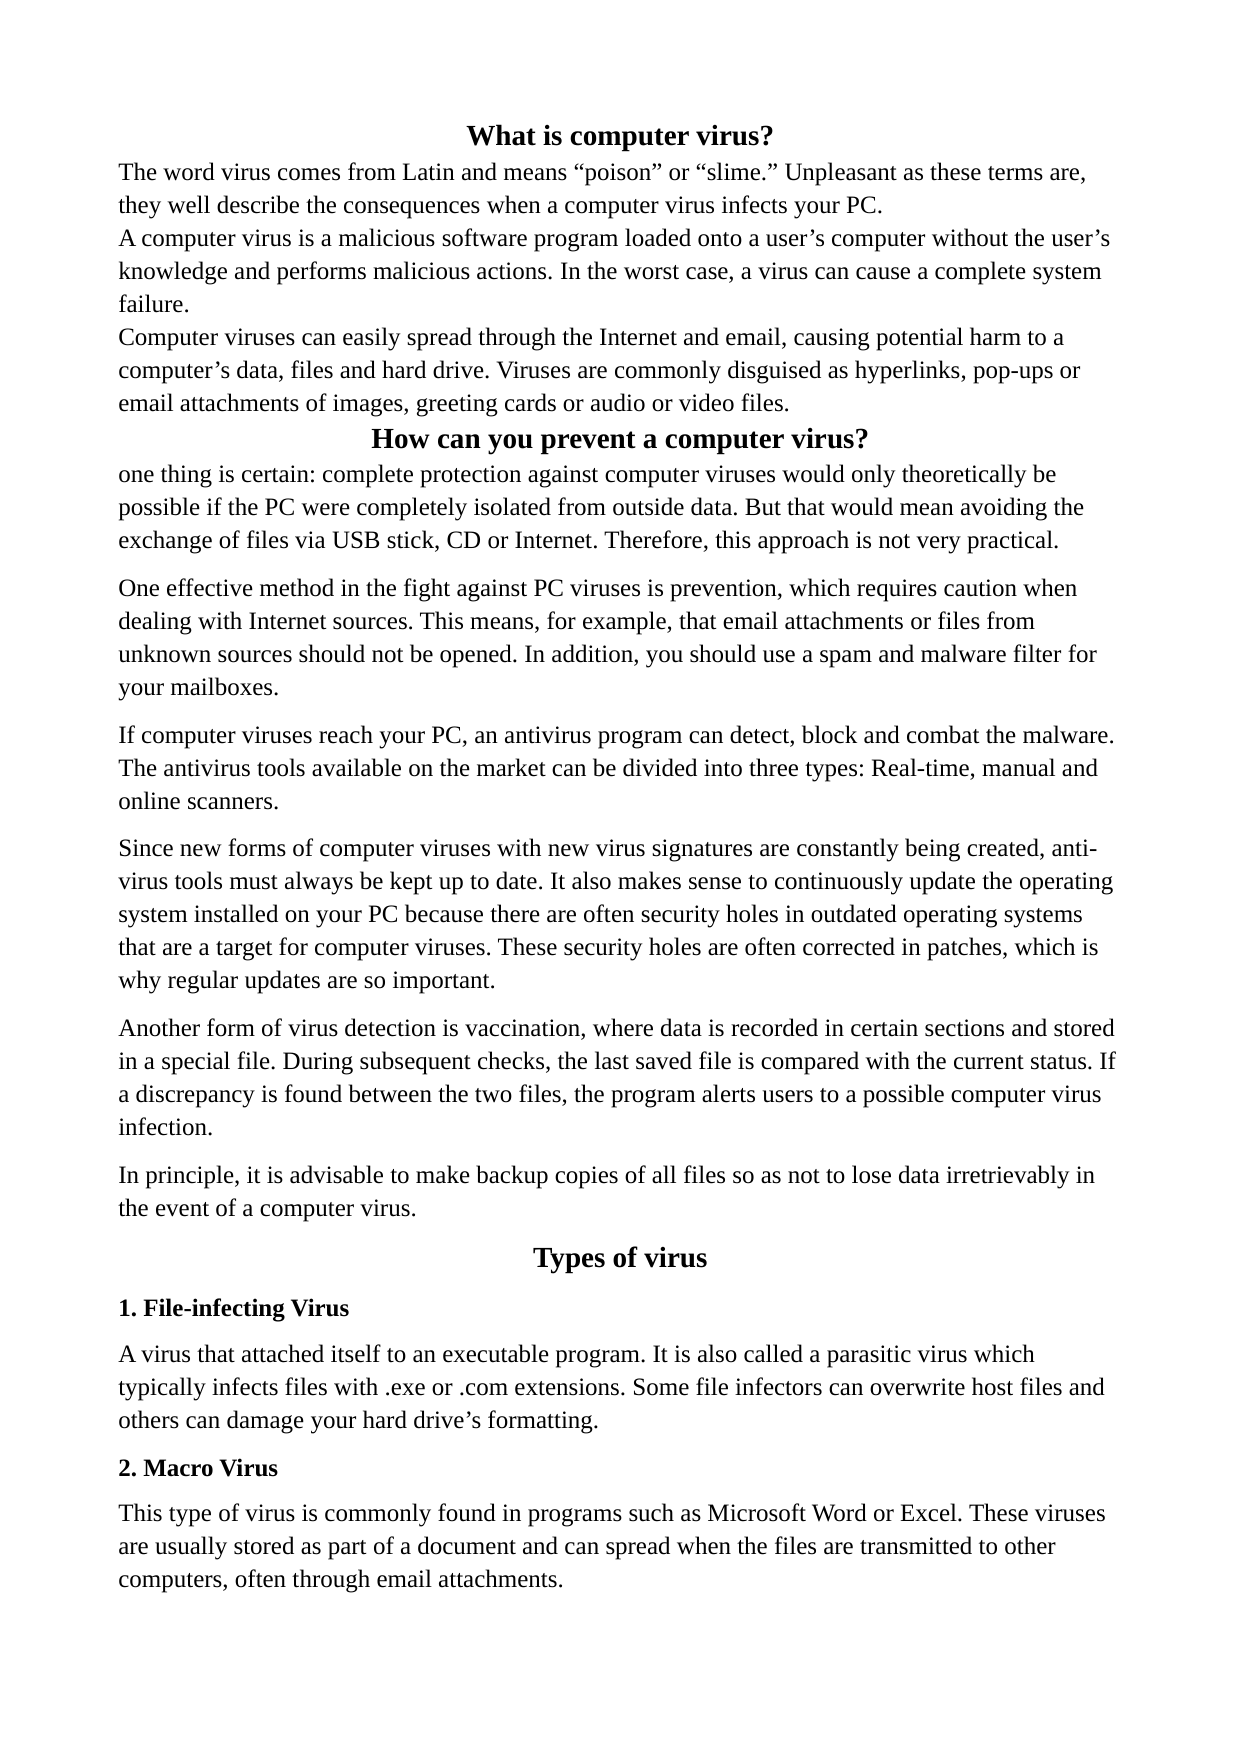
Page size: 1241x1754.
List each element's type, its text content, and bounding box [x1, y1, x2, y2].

text How can you prevent a computer virus? [118, 421, 1122, 454]
subtitle 2. Macro Virus [118, 1453, 1122, 1481]
text Types of virus [118, 1240, 1122, 1274]
text one thing is certain: complete protection against computer viruses would only theoretically be possible if the PC were completely isolated from outside data. But that would mean avoiding the exchange of files via USB stick, CD or Internet. Therefore, this approach is not very practical. [118, 459, 1122, 554]
text Since new forms of computer viruses with new virus signatures are constantly being created, anti-virus tools must always be kept up to date. It also makes sense to continuously update the operating system installed on your PC because there are often security holes in outdated operating systems that are a target for computer viruses. These security holes are often corrected in patches, which is why regular updates are so important. [118, 833, 1122, 994]
text If computer viruses reach your PC, an antivirus program can detect, block and combat the malware. The antivirus tools available on the market can be divided into three types: Real-time, manual and online scanners. [118, 720, 1122, 814]
text What is computer virus? [118, 118, 1122, 152]
text One effective method in the fight against PC viruses is prevention, which requires caution when dealing with Internet sources. This means, for example, that email attachments or files from unknown sources should not be opened. In addition, you should use a spam and malware filter for your mailboxes. [118, 573, 1122, 701]
text A virus that attached itself to an executable program. It is also called a parasitic virus which typically infects files with .exe or .com extensions. Some file infectors can overwrite host files and others can damage your hard drive’s formatting. [118, 1339, 1122, 1434]
text Another form of virus detection is vaccination, where data is recorded in certain sections and stored in a special file. During subsequent checks, the last saved file is compared with the current status. If a discrepancy is found between the two files, the program alerts users to a possible computer virus infection. [118, 1013, 1122, 1141]
text The word virus comes from Latin and means “poison” or “slime.” Unpleasant as these terms are, they well describe the consequences when a computer virus infects your PC. [118, 157, 1122, 218]
text In principle, it is advisable to make backup copies of all files so as not to lose data irretrievably in the event of a computer virus. [118, 1160, 1122, 1221]
text This type of virus is commonly found in programs such as Microsoft Word or Excel. These viruses are usually stored as part of a document and can spread when the files are transmitted to other computers, often through email attachments. [118, 1498, 1122, 1593]
text A computer virus is a malicious software program loaded onto a user’s computer without the user’s knowledge and performs malicious actions. In the worst case, a virus can cause a complete system failure. [118, 223, 1122, 317]
text Computer viruses can easily spread through the Internet and email, causing potential harm to a computer’s data, files and hard drive. Viruses are commonly disguised as hyperlinks, pop-ups or email attachments of images, greeting cards or audio or video files. [118, 322, 1122, 417]
subtitle 1. File-infecting Virus [118, 1293, 1122, 1322]
